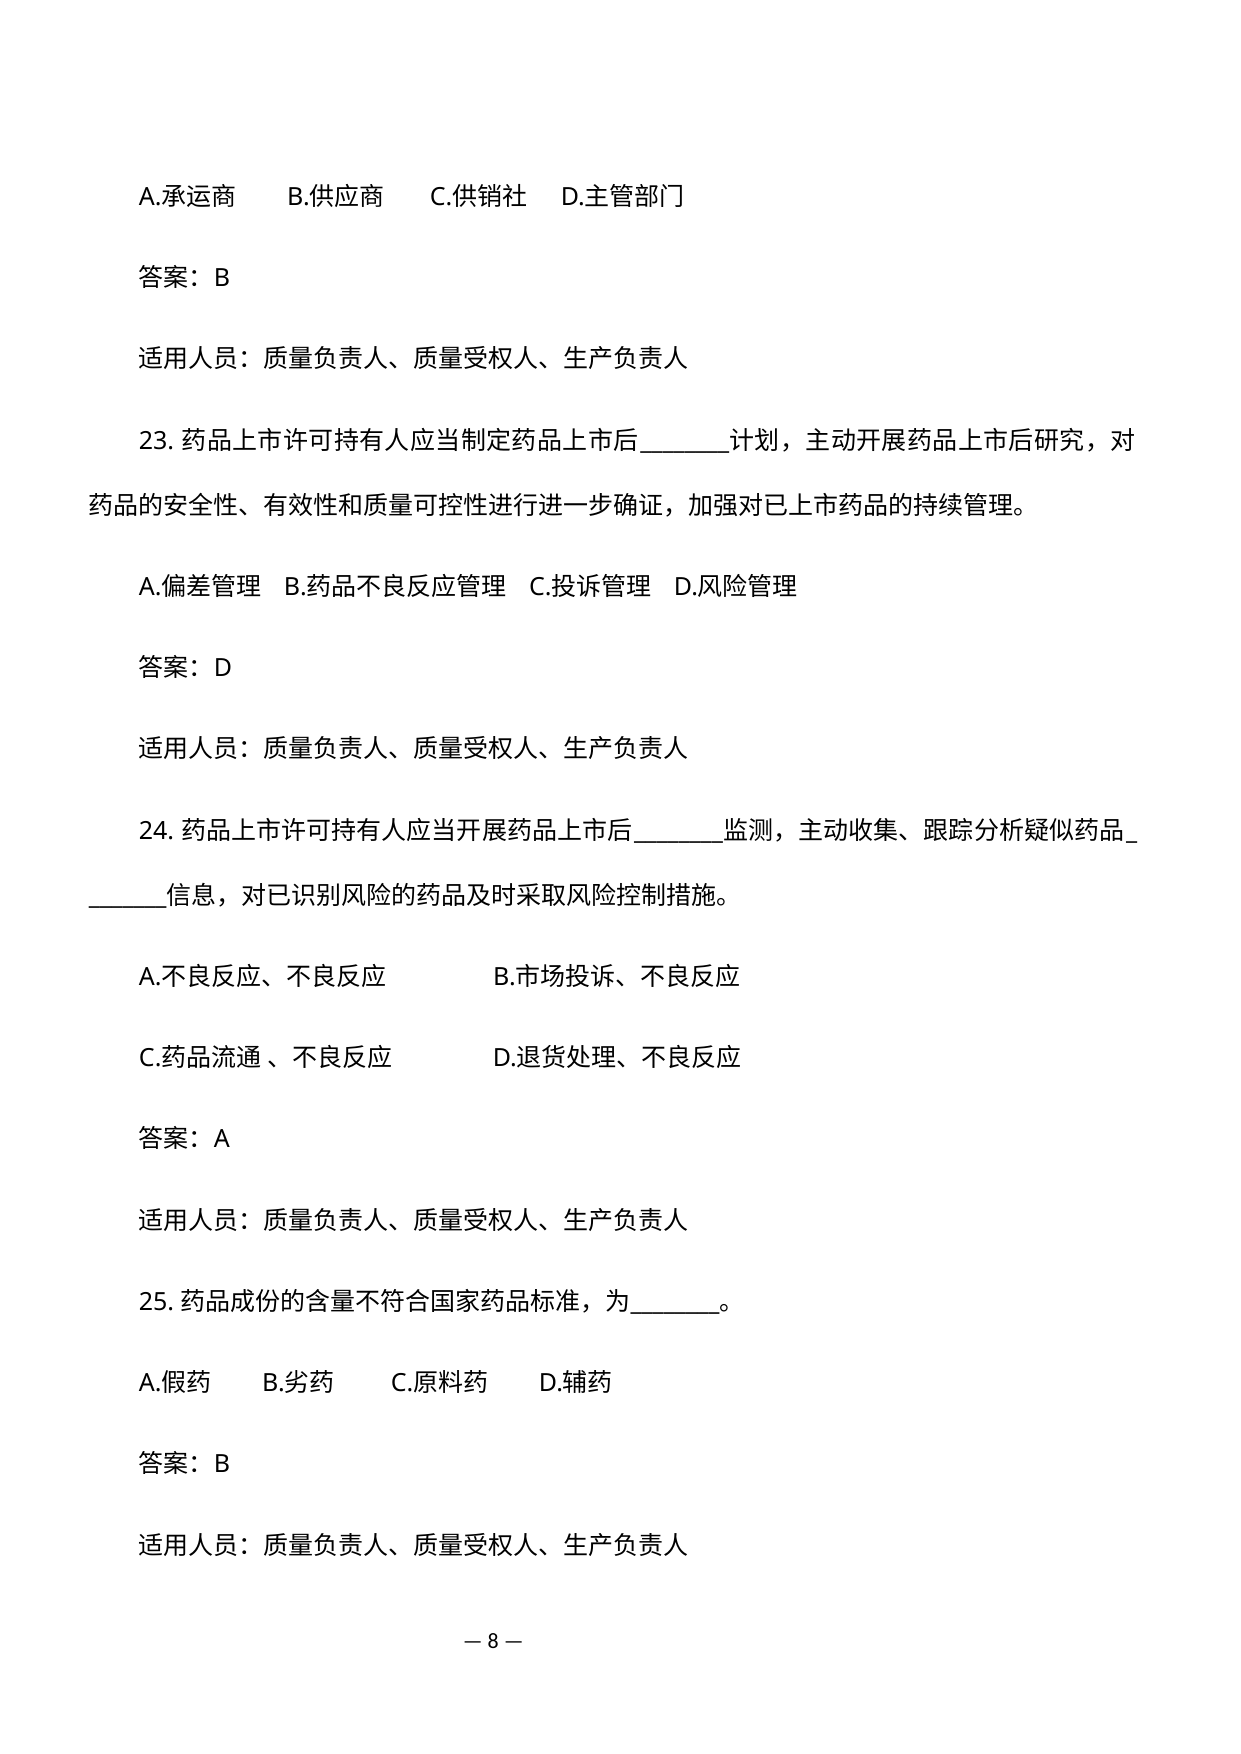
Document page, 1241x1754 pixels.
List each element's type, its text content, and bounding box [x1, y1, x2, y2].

text 适用人员：质量负责人、质量受权人、生产负责人 [89, 1186, 1137, 1251]
text 适用人员：质量负责人、质量受权人、生产负责人 [89, 714, 1137, 779]
text A.偏差管理 B.药品不良反应管理 C.投诉管理 D.风险管理 [89, 552, 1137, 617]
text 答案：D [89, 633, 1137, 698]
text 25. 药品成份的含量不符合国家药品标准，为________。 [89, 1267, 1137, 1332]
text A.不良反应、不良反应 B.市场投诉、不良反应 [89, 942, 1137, 1007]
text 答案：A [89, 1104, 1137, 1169]
text 适用人员：质量负责人、质量受权人、生产负责人 [89, 1511, 1137, 1576]
text A.假药 B.劣药 C.原料药 D.辅药 [89, 1348, 1137, 1413]
text 答案：B [89, 243, 1137, 308]
text C.药品流通 、不良反应 D.退货处理、不良反应 [89, 1023, 1137, 1088]
text 24. 药品上市许可持有人应当开展药品上市后________监测，主动收集、跟踪分析疑似药品________信息，对已识别风险的药品及时采取风险控制措施。 [89, 796, 1137, 926]
text A.承运商 B.供应商 C.供销社 D.主管部门 [89, 162, 1137, 227]
text 适用人员：质量负责人、质量受权人、生产负责人 [89, 324, 1137, 389]
text 答案：B [89, 1429, 1137, 1494]
text 23. 药品上市许可持有人应当制定药品上市后________计划，主动开展药品上市后研究，对药品的安全性、有效性和质量可控性进行进一步确证，加强对已上市药品的持续管理。 [89, 406, 1137, 536]
